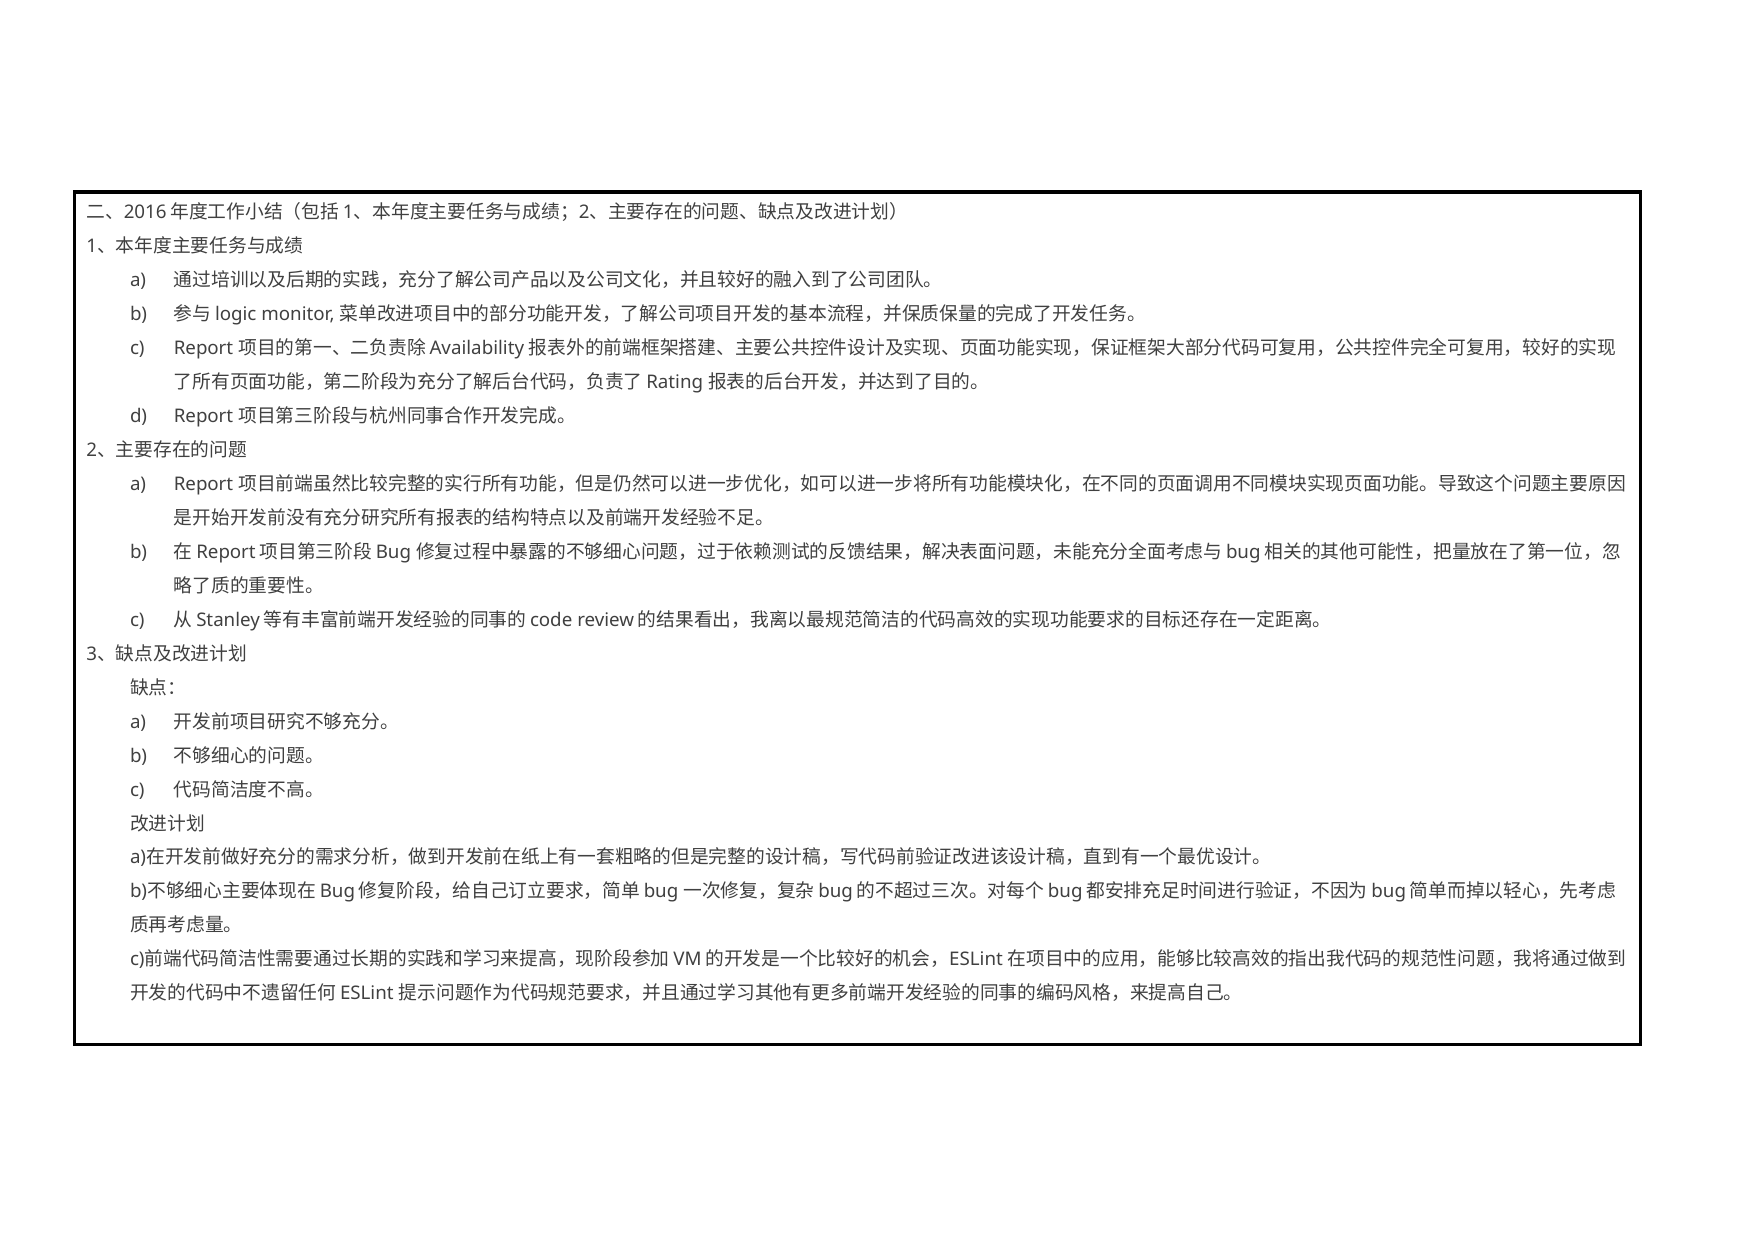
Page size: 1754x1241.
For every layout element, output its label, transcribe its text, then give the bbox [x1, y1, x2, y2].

table_cell 二、2016年度工作小结（包括1、本年度主要任务与成绩；2、主要存在的问题、缺点及改进计划） 本年度主要任务与成绩 通过培训以及后期的实践，充分了解公司产品以及公司文化，并且较好的融入到了公司团队。 参与logic monitor, 菜单改进项目中的部分功能开发，了解公司项目开发的基本流程，并保质保量的完成了开发任务。 Report 项目的第一、二负责除Availability 报表外的前端框架搭建、主要公共控件设计及实现、页面功能实现，保证框架大部分代码可复用，公共控件完全可复用，较好的实现了所有页面功能，第二阶段为充分了解后台代码，负责了Rating 报表的后台开发，并达到了目的。 Report 项目第三阶段与杭州同事合作开发完成。 主要存在的问题 Report 项目前端虽然比较完整的实行所有功能，但是仍然可以进一步优化，如可以进一步将所有功能模块化，在不同的页面调用不同模块实现页面功能。导致这个问题主要原因是开始开发前没有充分研究所有报表的结构特点以及前端开发经验不足。 在Report项目第三阶段Bug 修复过程中暴露的不够细心问题，过于依赖测试的反馈结果，解决表面问题，未能充分全面考虑与bug相关的其他可能性，把量放在了第一位，忽略了质的重要性。 从Stanley等有丰富前端开发经验的同事的code review的结果看出，我离以最规范简洁的代码高效的实现功能要求的目标还存在一定距离。 缺点及改进计划 缺点： 开发前项目研究不够充分。 不够细心的问题。 代码简洁度不高。 改进计划 在开发前做好充分的需求分析，做到开发前在纸上有一套粗略的但是完整的设计稿，写代码前验证改进该设计稿，直到有一个最优设计。 不够细心主要体现在Bug修复阶段，给自己订立要求，简单bug 一次修复，复杂bug的不超过三次。对每个bug都安排充足时间进行验证，不因为bug简单而掉以轻心，先考虑质再考虑量。 前端代码简洁性需要通过长期的实践和学习来提高，现阶段参加VM的开发是一个比较好的机会，ESLint 在项目中的应用，能够比较高效的指出我代码的规范性问题，我将通过做到开发的代码中不遗留任何ESLint 提示问题作为代码规范要求，并且通过学习其他有更多前端开发经验的同事的编码风格，来提高自己。 [76, 194, 1639, 1042]
